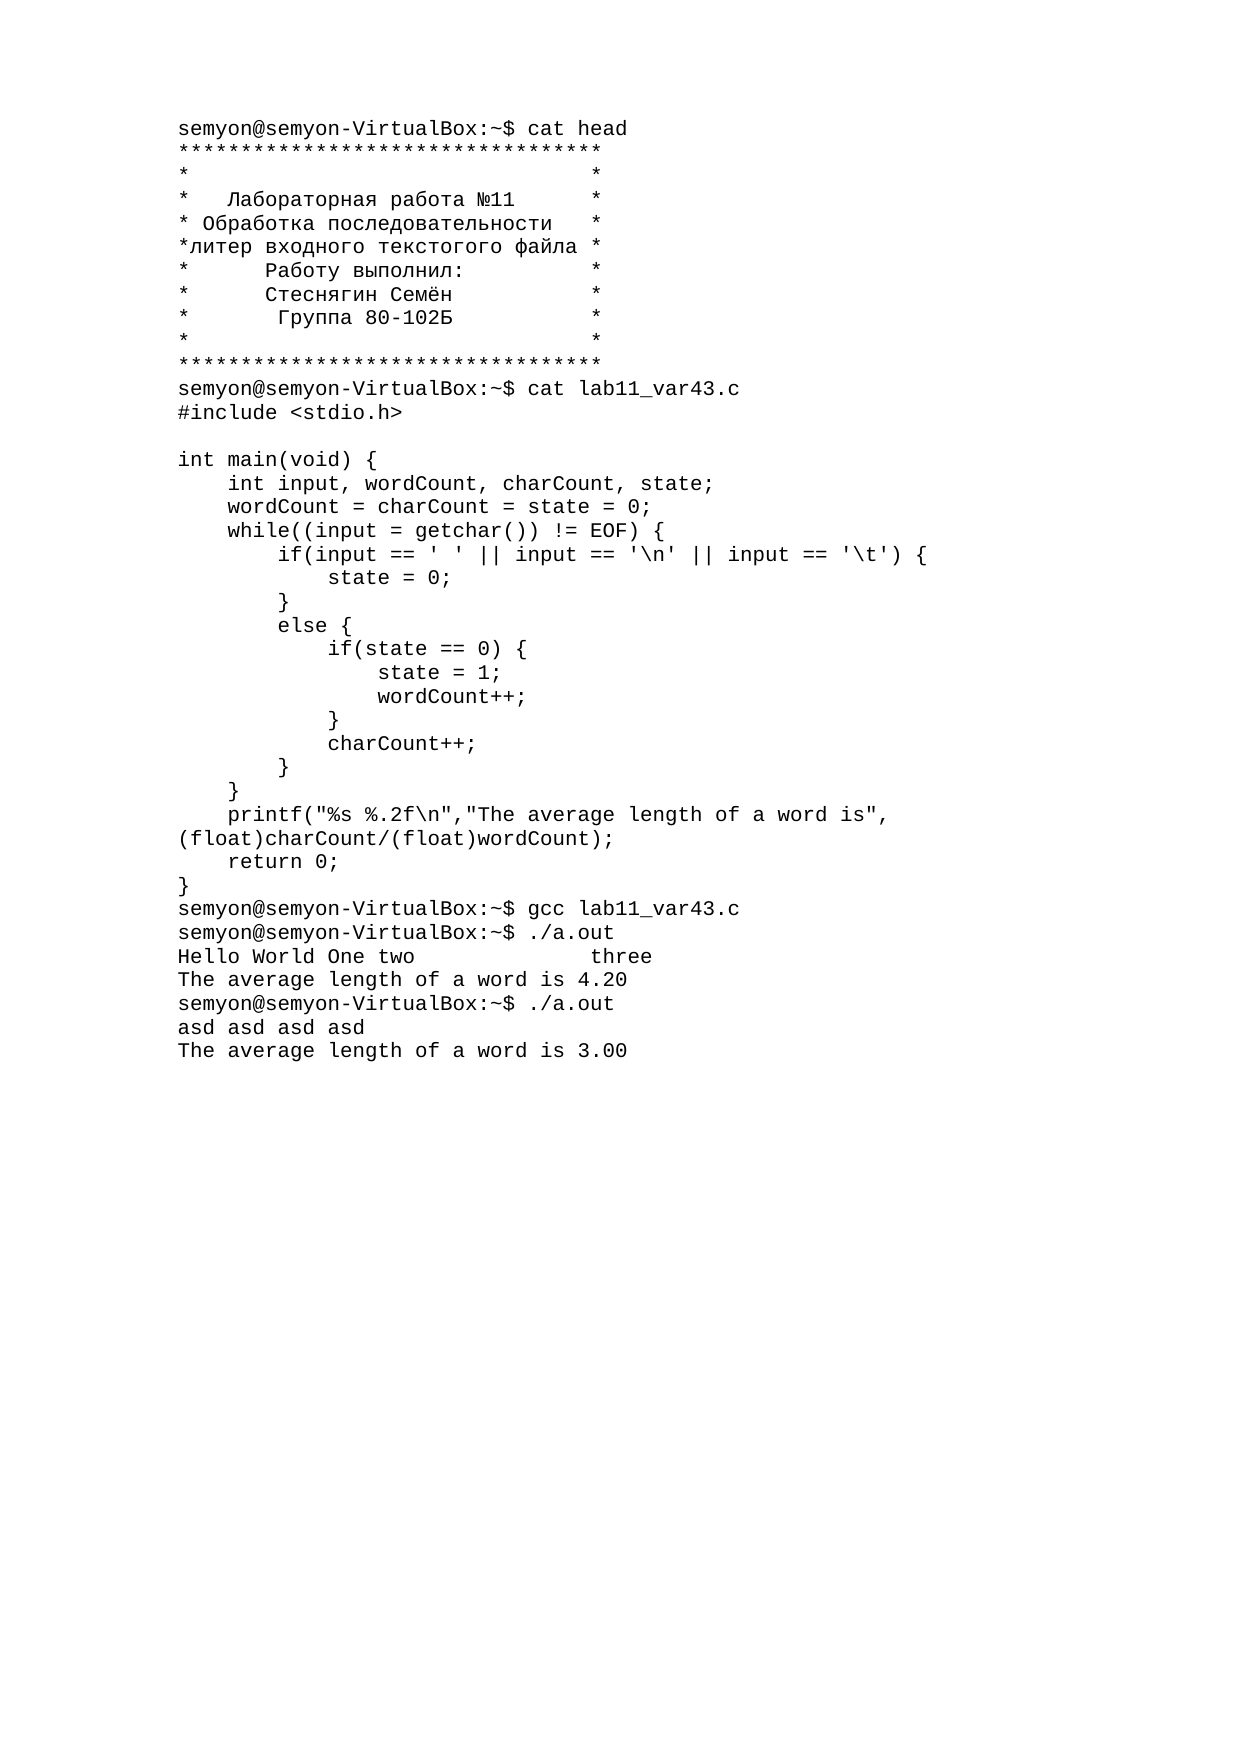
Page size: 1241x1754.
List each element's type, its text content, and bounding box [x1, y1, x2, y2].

text charCount++; [177, 733, 1152, 757]
text } [177, 591, 1152, 615]
text if(state == 0) { [177, 638, 1152, 662]
text The average length of a word is 4.20 [177, 969, 1152, 993]
text } [177, 875, 1152, 898]
text ********************************** [177, 354, 1152, 378]
text * Работу выполнил: * [177, 260, 1152, 284]
text semyon@semyon-VirtualBox:~$ ./a.out [177, 922, 1152, 946]
text Hello World One two three [177, 946, 1152, 969]
text int main(void) { [177, 449, 1152, 473]
text else { [177, 615, 1152, 638]
text * Лабораторная работа №11 * [177, 189, 1152, 213]
text semyon@semyon-VirtualBox:~$ cat lab11_var43.c [177, 378, 1152, 402]
text * Группа 80-102Б * [177, 307, 1152, 331]
text ********************************** [177, 142, 1152, 165]
text int input, wordCount, charCount, state; [177, 473, 1152, 496]
text *литер входного текстогого файла * [177, 236, 1152, 260]
text * Обработка последовательности * [177, 213, 1152, 236]
text } [177, 757, 1152, 780]
text } [177, 780, 1152, 804]
text * Стеснягин Семён * [177, 284, 1152, 307]
text state = 0; [177, 567, 1152, 591]
text printf("%s %.2f\n","The average length of a word is", (float)charCount/(float)wordCount); [177, 804, 1152, 851]
text state = 1; [177, 662, 1152, 686]
text * * [177, 331, 1152, 354]
text #include <stdio.h> [177, 402, 1152, 426]
text semyon@semyon-VirtualBox:~$ cat head [177, 118, 1152, 142]
text semyon@semyon-VirtualBox:~$ ./a.out [177, 993, 1152, 1017]
text semyon@semyon-VirtualBox:~$ gcc lab11_var43.c [177, 898, 1152, 922]
text while((input = getchar()) != EOF) { [177, 520, 1152, 544]
text return 0; [177, 851, 1152, 875]
text if(input == ' ' || input == '\n' || input == '\t') { [177, 544, 1152, 567]
text } [177, 709, 1152, 733]
text wordCount = charCount = state = 0; [177, 496, 1152, 520]
text asd asd asd asd [177, 1017, 1152, 1040]
text * * [177, 165, 1152, 189]
text The average length of a word is 3.00 [177, 1040, 1152, 1064]
text wordCount++; [177, 686, 1152, 709]
